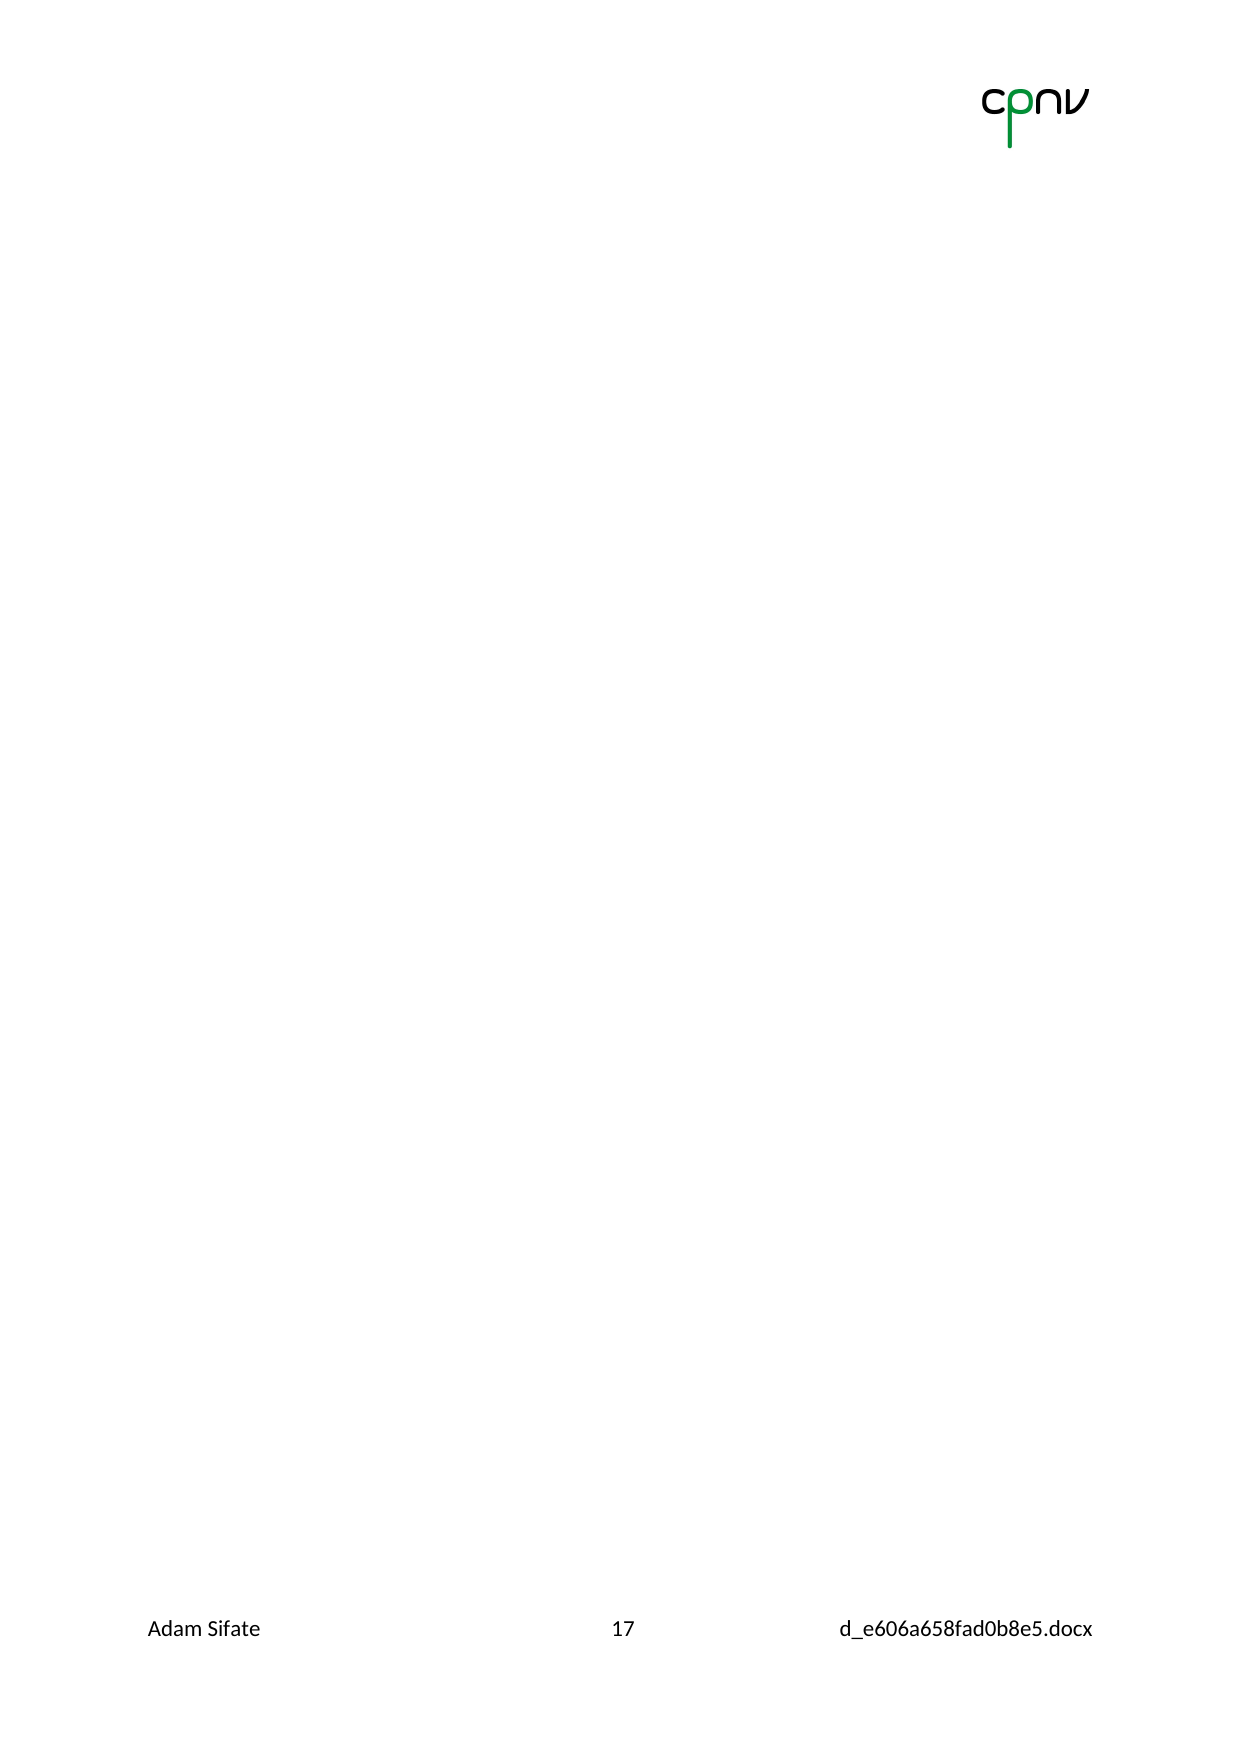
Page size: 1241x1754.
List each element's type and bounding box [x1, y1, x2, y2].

picture [978, 84, 1093, 159]
